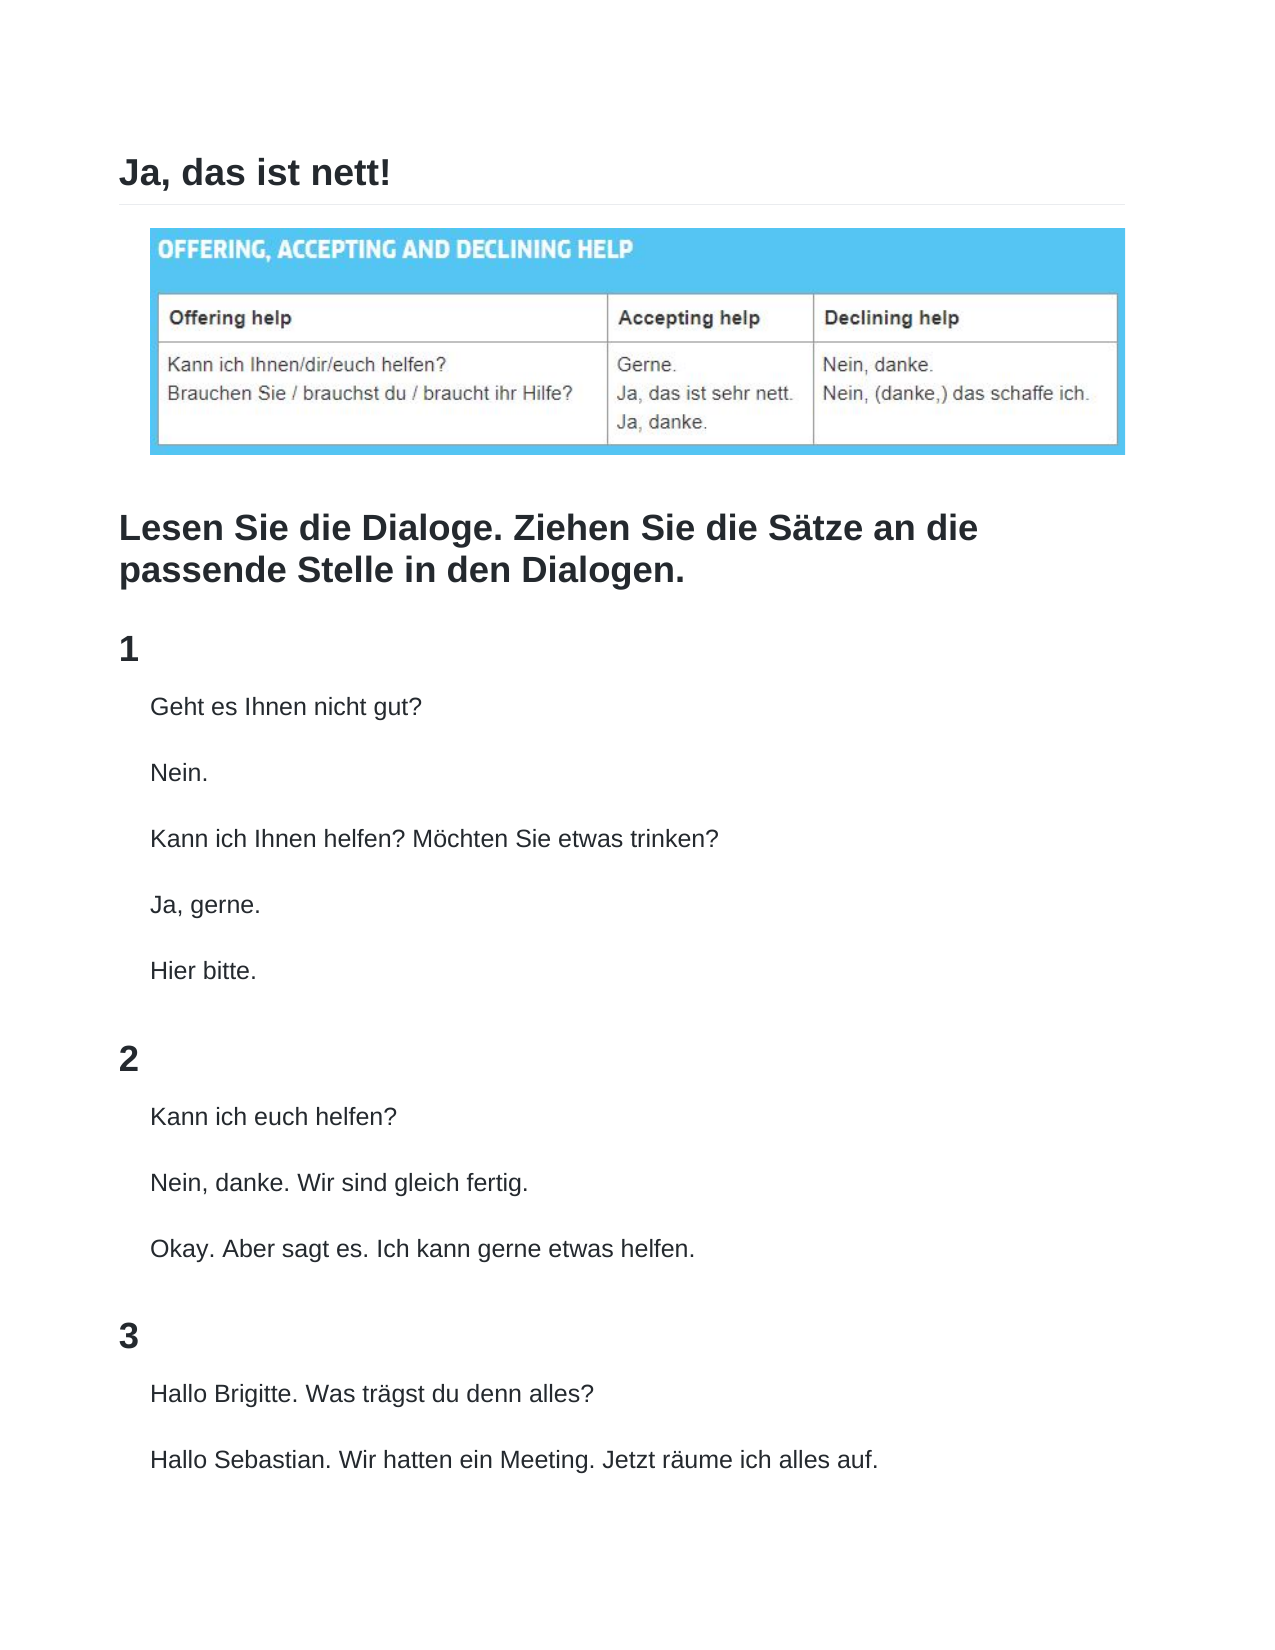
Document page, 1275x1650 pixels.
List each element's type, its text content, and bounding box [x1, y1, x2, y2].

text Nein, danke. Wir sind gleich fertig. [150, 1168, 1125, 1197]
text Hallo Brigitte. Was trägst du denn alles? [150, 1379, 1125, 1408]
text Geht es Ihnen nicht gut? [150, 692, 1125, 721]
subtitle 3 [119, 1314, 1125, 1356]
subtitle 1 [119, 627, 1125, 669]
text Okay. Aber sagt es. Ich kann gerne etwas helfen. [150, 1234, 1125, 1263]
subtitle 2 [119, 1037, 1125, 1079]
text Nein. [150, 758, 1125, 787]
text Ja, gerne. [150, 890, 1125, 919]
text Kann ich Ihnen helfen? Möchten Sie etwas trinken? [150, 824, 1125, 853]
text Kann ich euch helfen? [150, 1102, 1125, 1131]
subtitle Ja, das ist nett! [119, 150, 1125, 204]
text Hier bitte. [150, 956, 1125, 985]
picture [150, 228, 1125, 455]
text Hallo Sebastian. Wir hatten ein Meeting. Jetzt räume ich alles auf. [150, 1445, 1125, 1474]
subtitle Lesen Sie die Dialoge. Ziehen Sie die Sätze an die passende Stelle in den Dialogen. [119, 506, 1125, 590]
